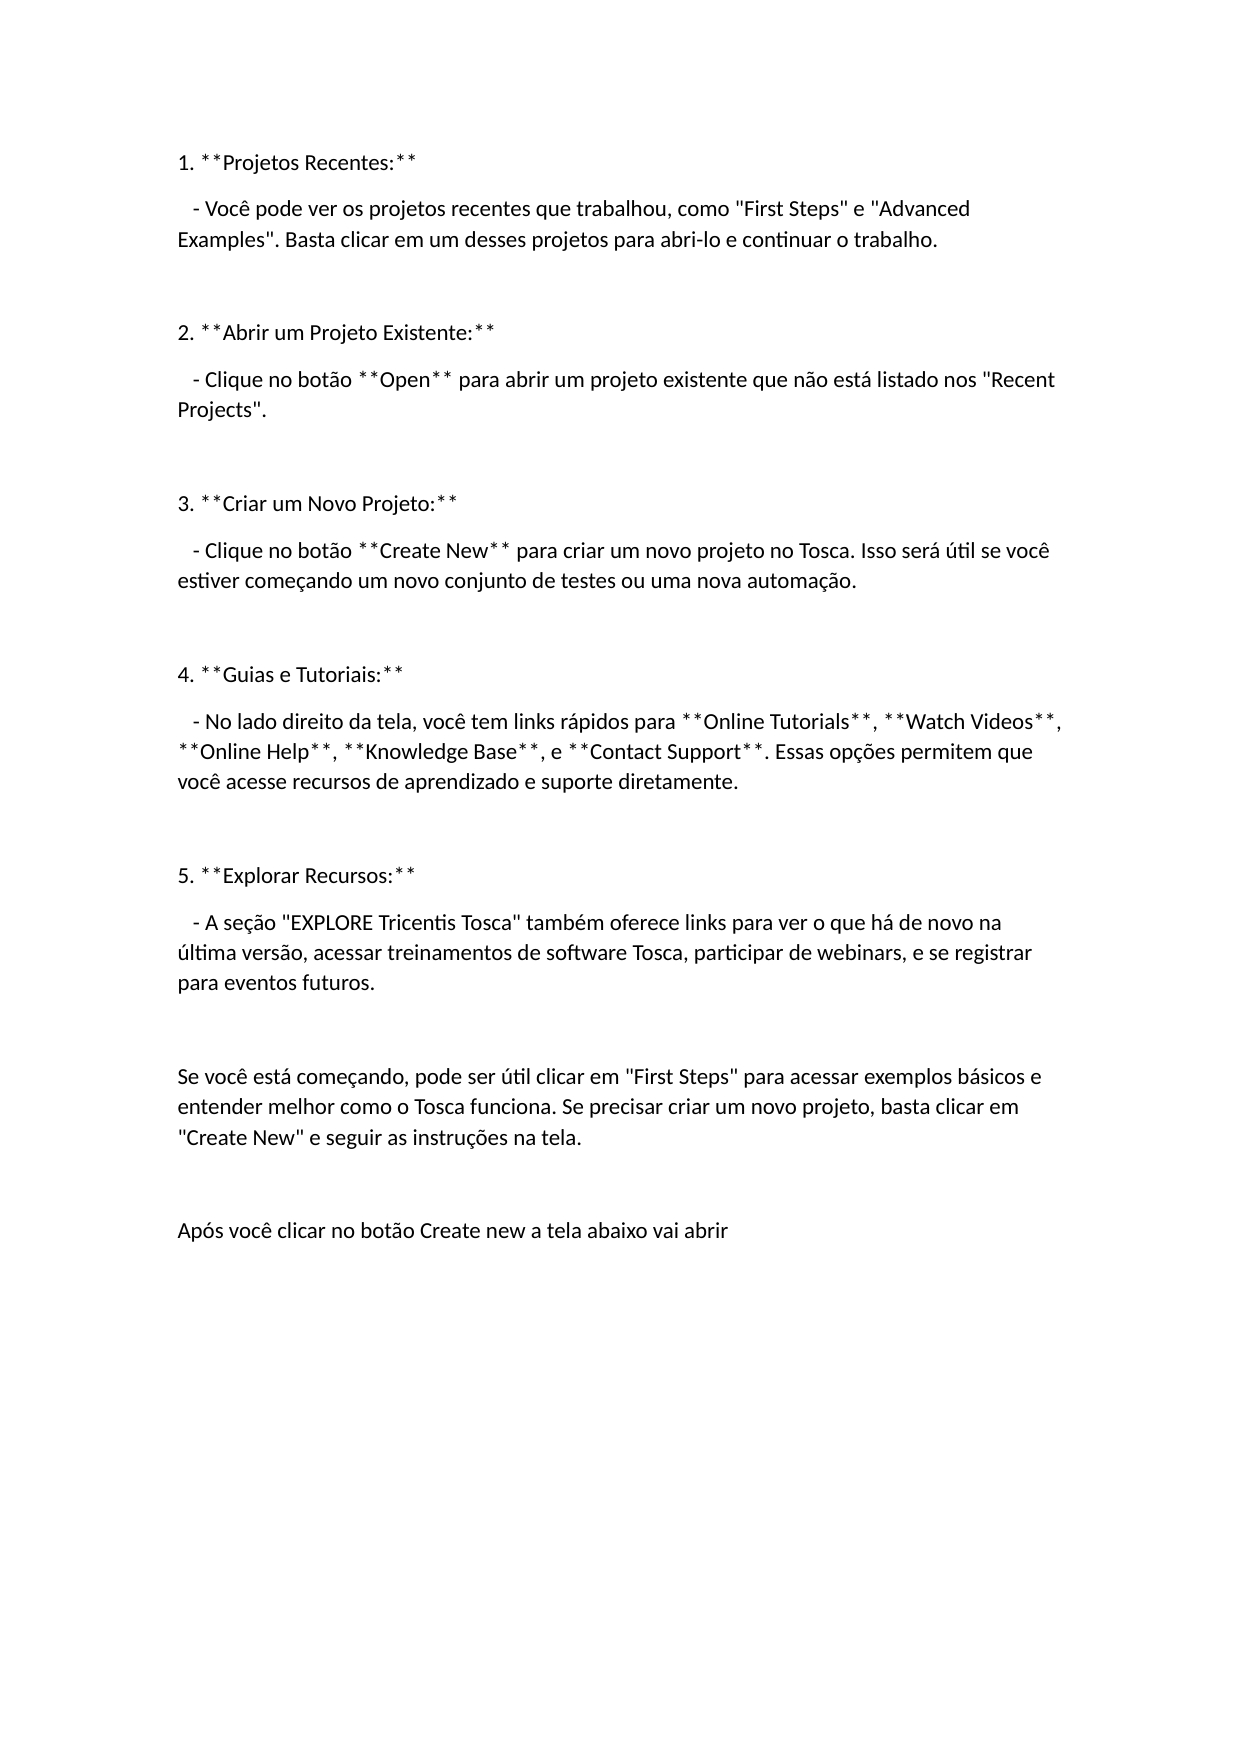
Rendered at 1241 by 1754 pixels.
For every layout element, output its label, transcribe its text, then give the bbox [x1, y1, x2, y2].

text Após você clicar no botão Create new a tela abaixo vai abrir [177, 1216, 1063, 1244]
text 4. **Guias e Tutoriais:** [177, 660, 1063, 688]
text 1. **Projetos Recentes:** [177, 148, 1063, 176]
text 3. **Criar um Novo Projeto:** [177, 489, 1063, 517]
text Se você está começando, pode ser útil clicar em "First Steps" para acessar exemplos básicos e entender melhor como o Tosca funciona. Se precisar criar um novo projeto, basta clicar em "Create New" e seguir as instruções na tela. [177, 1062, 1063, 1151]
text - Você pode ver os projetos recentes que trabalhou, como "First Steps" e "Advanced Examples". Basta clicar em um desses projetos para abri-lo e continuar o trabalho. [177, 194, 1063, 253]
text 5. **Explorar Recursos:** [177, 861, 1063, 889]
text - A seção "EXPLORE Tricentis Tosca" também oferece links para ver o que há de novo na última versão, acessar treinamentos de software Tosca, participar de webinars, e se registrar para eventos futuros. [177, 908, 1063, 996]
text 2. **Abrir um Projeto Existente:** [177, 318, 1063, 346]
text - No lado direito da tela, você tem links rápidos para **Online Tutorials**, **Watch Videos**, **Online Help**, **Knowledge Base**, e **Contact Support**. Essas opções permitem que você acesse recursos de aprendizado e suporte diretamente. [177, 707, 1063, 795]
text - Clique no botão **Open** para abrir um projeto existente que não está listado nos "Recent Projects". [177, 365, 1063, 423]
text - Clique no botão **Create New** para criar um novo projeto no Tosca. Isso será útil se você estiver começando um novo conjunto de testes ou uma nova automação. [177, 536, 1063, 594]
